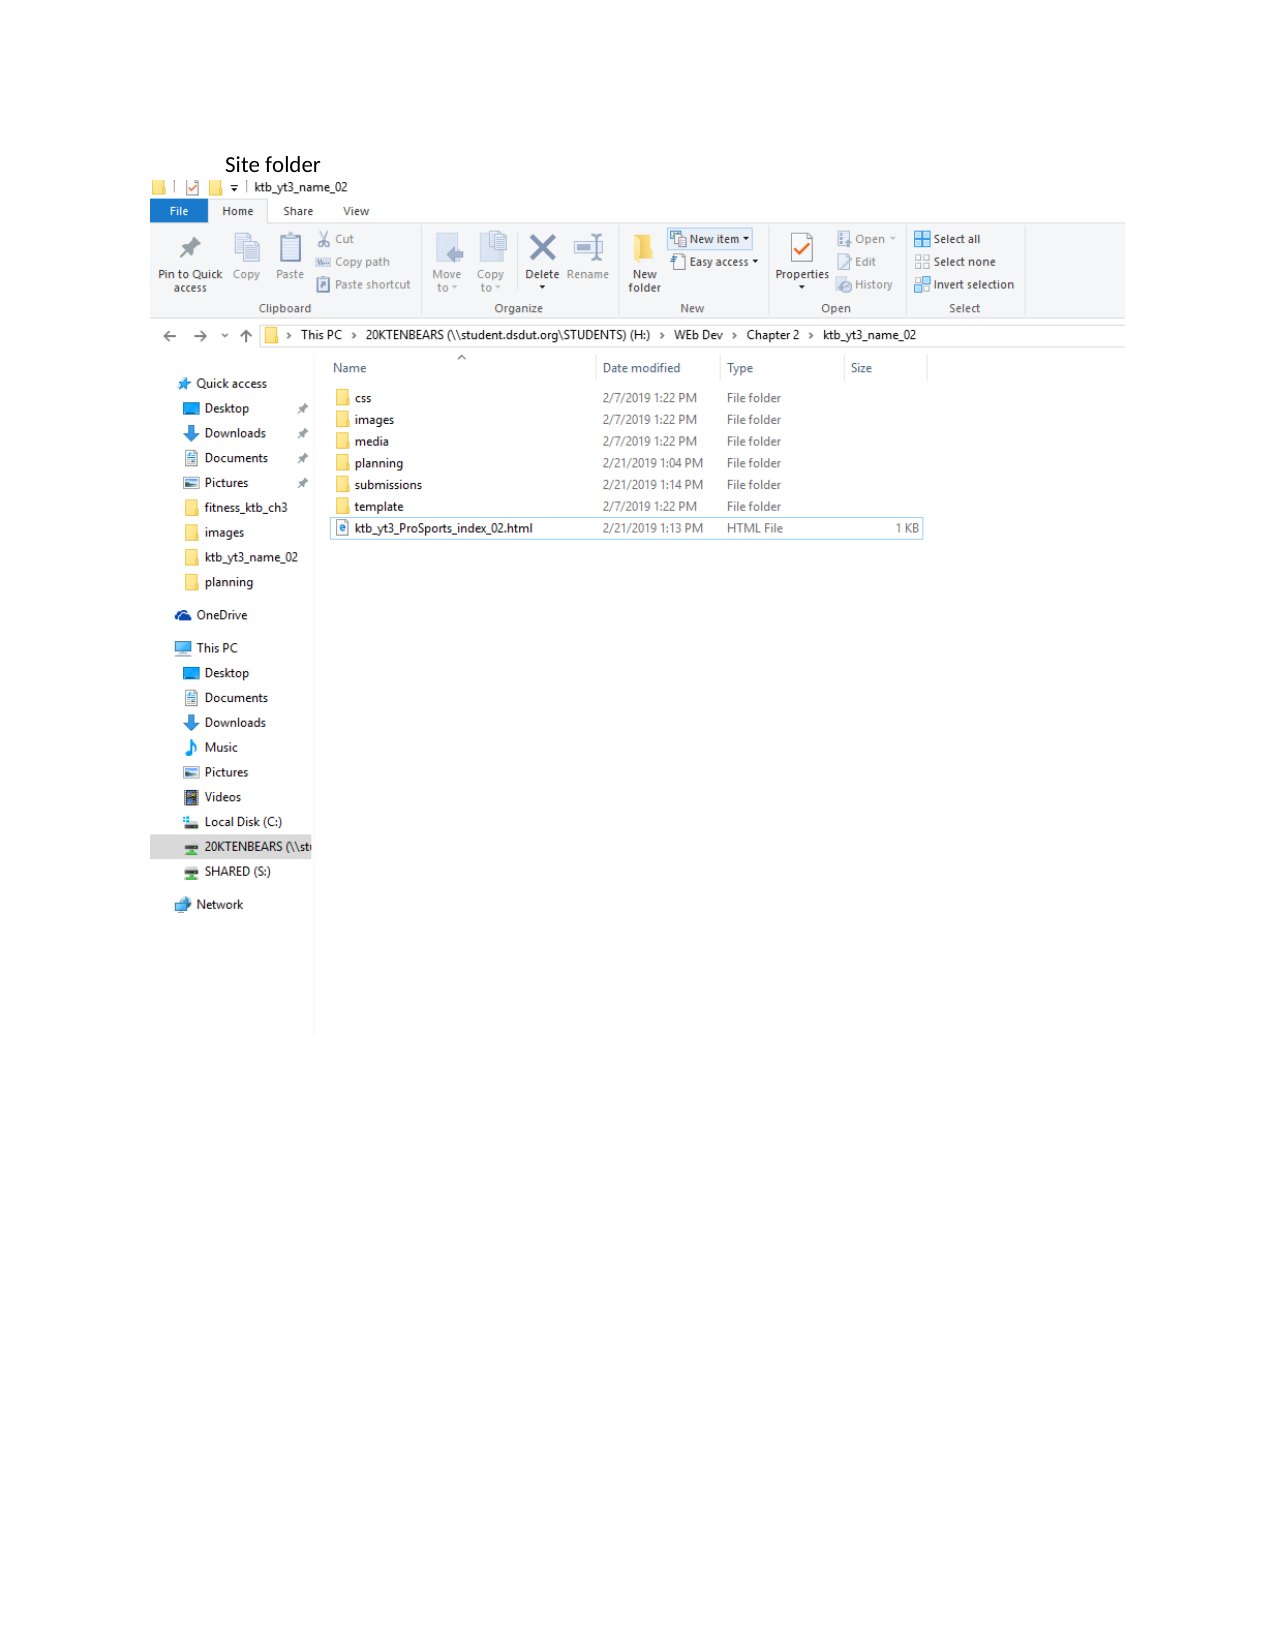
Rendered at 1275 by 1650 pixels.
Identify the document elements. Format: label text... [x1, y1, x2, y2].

text Site folder [150, 150, 1125, 180]
